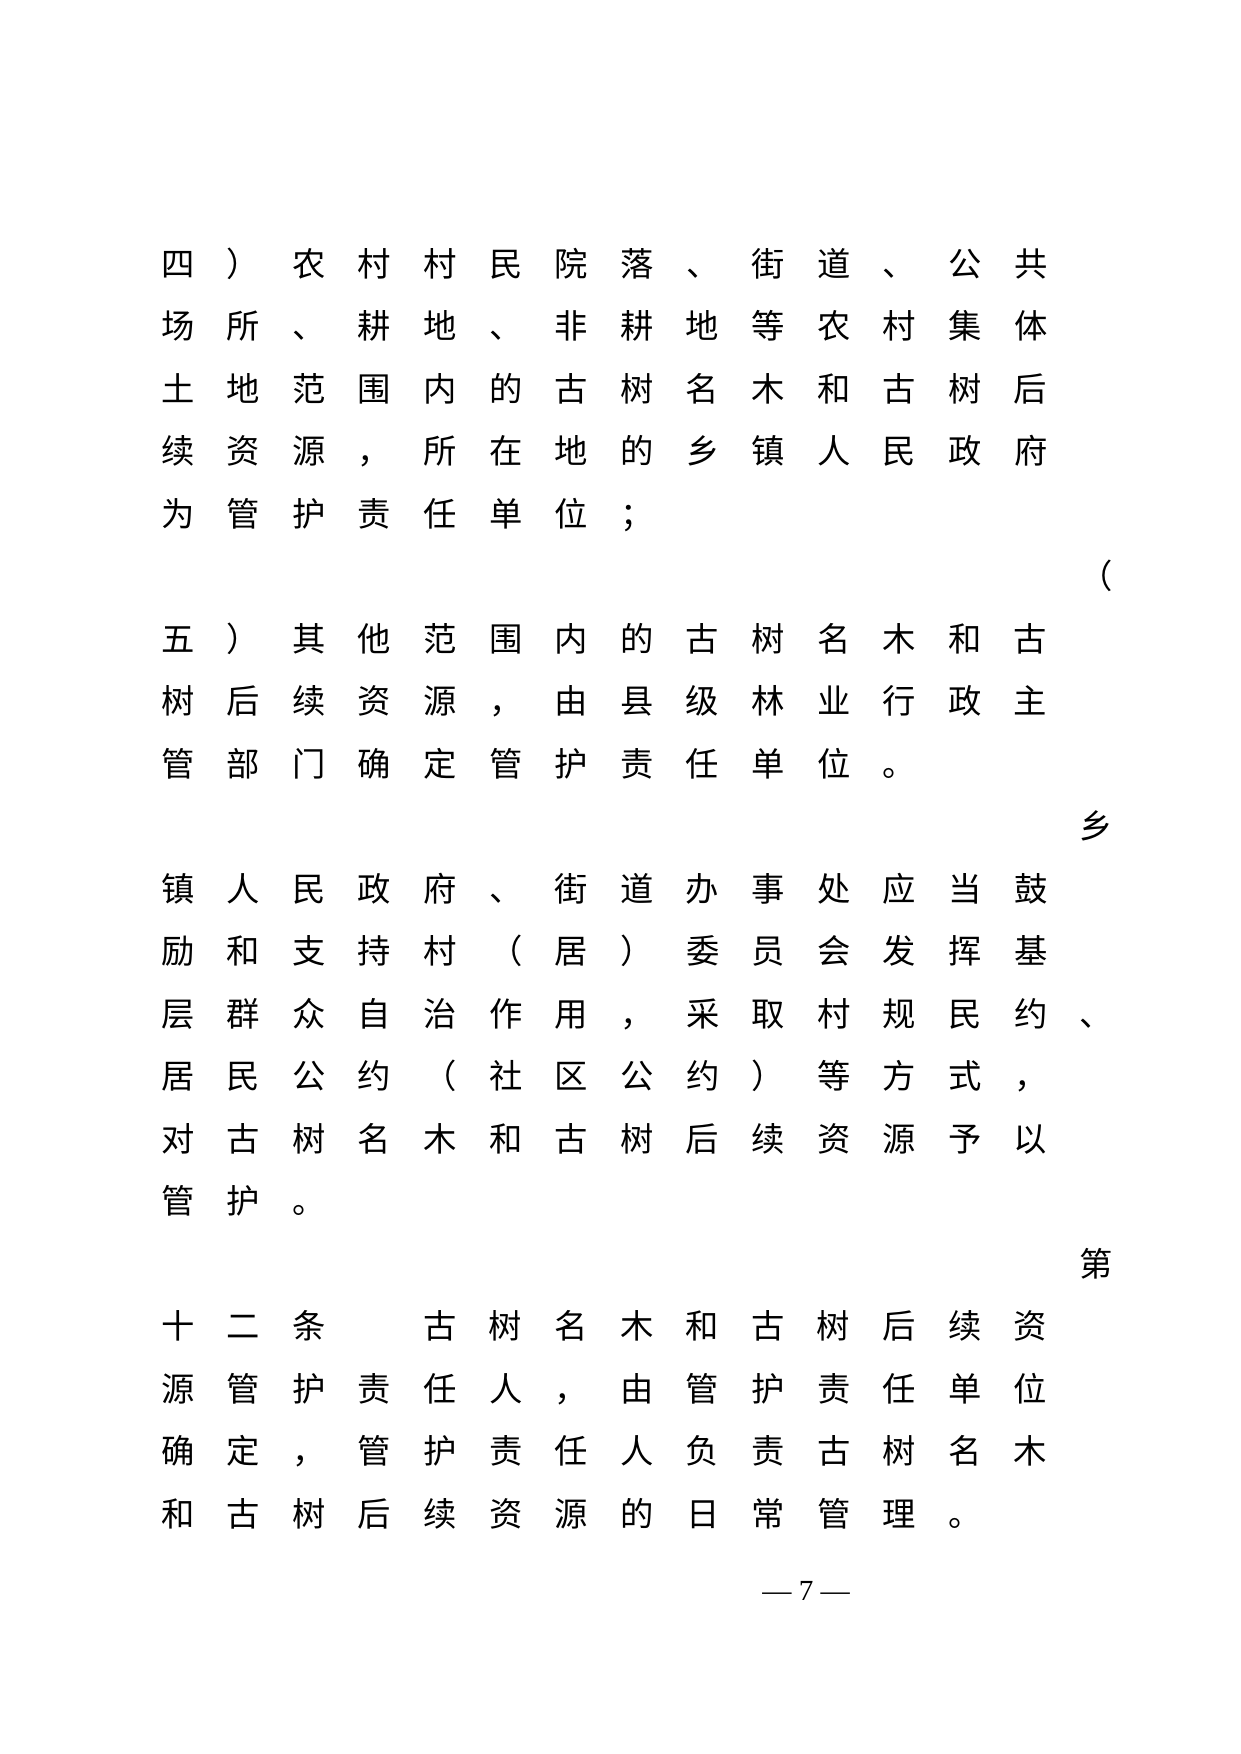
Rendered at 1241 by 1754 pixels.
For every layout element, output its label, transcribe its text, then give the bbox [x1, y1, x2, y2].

text 乡镇人民政府、街道办事处应当鼓励和支持村（居）委员会发挥基层群众自治作用，采取村规民约、居民公约（社区公约）等方式，对古树名木和古树后续资源予以管护。 [161, 793, 1079, 1231]
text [161, 231, 1079, 543]
text 第十二条 古树名木和古树后续资源管护责任人，由管护责任单位确定，管护责任人负责古树名木和古树后续资源的日常管理。 [161, 1231, 1079, 1543]
text （五）其他范围内的古树名木和古树后续资源，由县级林业行政主管部门确定管护责任单位。 [161, 543, 1079, 793]
